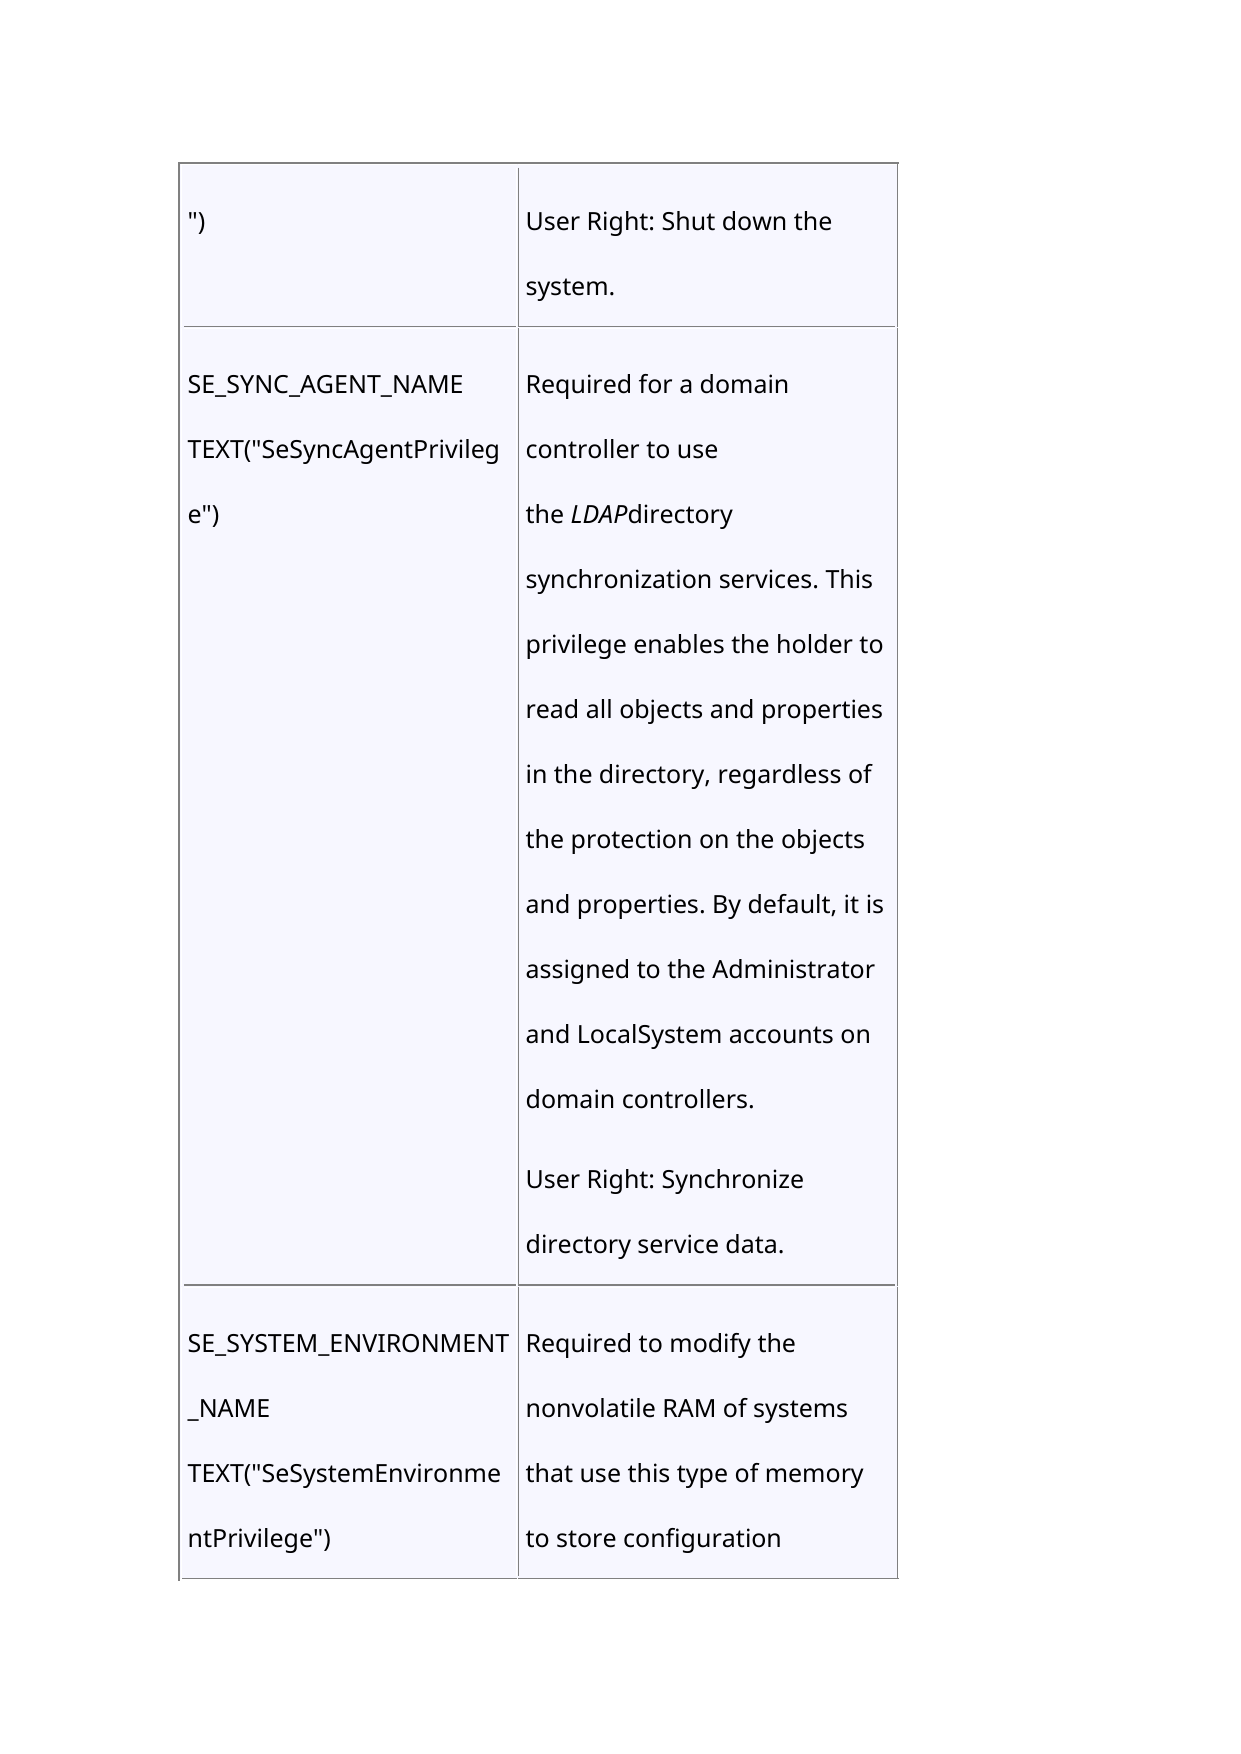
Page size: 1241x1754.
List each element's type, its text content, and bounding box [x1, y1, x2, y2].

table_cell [518, 1284, 897, 1578]
table_cell Required for a domain controller to use the LDAPdirectory synchronization services. This privilege enables the holder to read all objects and properties in the directory, regardless of the protection on the objects and properties. By default, it is assigned to the Administrator and LocalSystem accounts on domain controllers. User Right: Synchronize directory service data. [518, 326, 898, 1284]
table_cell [518, 165, 897, 326]
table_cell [182, 1284, 518, 1578]
table_cell SE_SYNC_AGENT_NAME TEXT("SeSyncAgentPrivilege") [180, 326, 518, 1284]
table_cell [182, 165, 518, 326]
